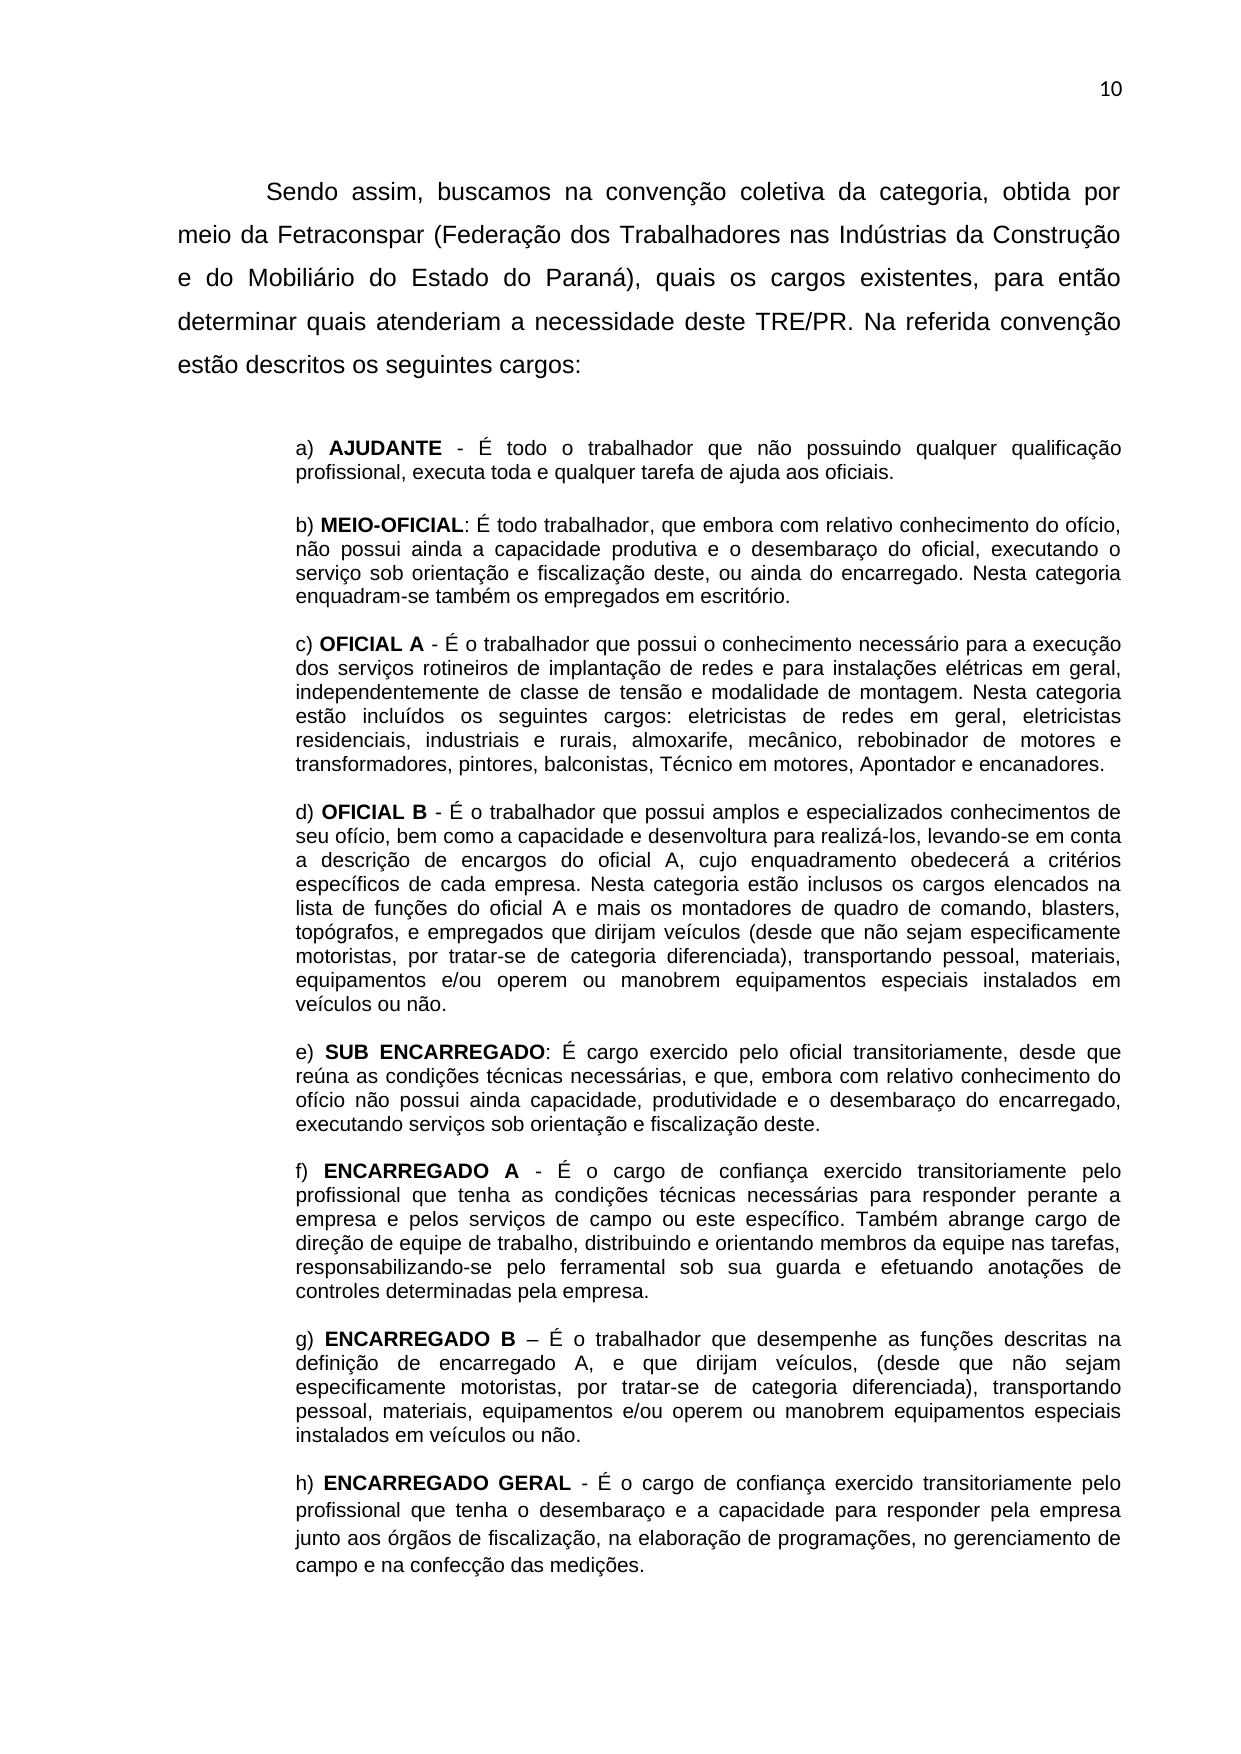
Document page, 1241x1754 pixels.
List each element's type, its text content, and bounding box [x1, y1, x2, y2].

text d) OFICIAL B - É o trabalhador que possui amplos e especializados conhecimentos de seu ofício, bem como a capacidade e desenvoltura para realizá-los, levando-se em conta a descrição de encargos do oficial A, cujo enquadramento obedecerá a critérios específicos de cada empresa. Nesta categoria estão inclusos os cargos elencados na lista de funções do oficial A e mais os montadores de quadro de comando, blasters, topógrafos, e empregados que dirijam veículos (desde que não sejam especificamente motoristas, por tratar-se de categoria diferenciada), transportando pessoal, materiais, equipamentos e/ou operem ou manobrem equipamentos especiais instalados em veículos ou não. [295, 800, 1122, 1016]
text b) MEIO-OFICIAL: É todo trabalhador, que embora com relativo conhecimento do ofício, não possui ainda a capacidade produtiva e o desembaraço do oficial, executando o serviço sob orientação e fiscalização deste, ou ainda do encarregado. Nesta categoria enquadram-se também os empregados em escritório. [295, 512, 1122, 608]
text h) ENCARREGADO GERAL - É o cargo de confiança exercido transitoriamente pelo profissional que tenha o desembaraço e a capacidade para responder pela empresa junto aos órgãos de fiscalização, na elaboração de programações, no gerenciamento de campo e na confecção das medições. [295, 1471, 1122, 1577]
text e) SUB ENCARREGADO: É cargo exercido pelo oficial transitoriamente, desde que reúna as condições técnicas necessárias, e que, embora com relativo conhecimento do ofício não possui ainda capacidade, produtividade e o desembaraço do encarregado, executando serviços sob orientação e fiscalização deste. [295, 1039, 1122, 1135]
text f) ENCARREGADO A - É o cargo de confiança exercido transitoriamente pelo profissional que tenha as condições técnicas necessárias para responder perante a empresa e pelos serviços de campo ou este específico. Também abrange cargo de direção de equipe de trabalho, distribuindo e orientando membros da equipe nas tarefas, responsabilizando-se pelo ferramental sob sua guarda e efetuando anotações de controles determinadas pela empresa. [295, 1159, 1122, 1303]
text c) OFICIAL A - É o trabalhador que possui o conhecimento necessário para a execução dos serviços rotineiros de implantação de redes e para instalações elétricas em geral, independentemente de classe de tensão e modalidade de montagem. Nesta categoria estão incluídos os seguintes cargos: eletricistas de redes em geral, eletricistas residenciais, industriais e rurais, almoxarife, mecânico, rebobinador de motores e transformadores, pintores, balconistas, Técnico em motores, Apontador e encanadores. [295, 632, 1122, 776]
text Sendo assim, buscamos na convenção coletiva da categoria, obtida por meio da Fetraconspar (Federação dos Trabalhadores nas Indústrias da Construção e do Mobiliário do Estado do Paraná), quais os cargos existentes, para então determinar quais atenderiam a necessidade deste TRE/PR. Na referida convenção estão descritos os seguintes cargos: [177, 177, 1122, 378]
text g) ENCARREGADO B – É o trabalhador que desempenhe as funções descritas na definição de encarregado A, e que dirijam veículos, (desde que não sejam especificamente motoristas, por tratar-se de categoria diferenciada), transportando pessoal, materiais, equipamentos e/ou operem ou manobrem equipamentos especiais instalados em veículos ou não. [295, 1327, 1122, 1447]
text a) AJUDANTE - É todo o trabalhador que não possuindo qualquer qualificação profissional, executa toda e qualquer tarefa de ajuda aos oficiais. [295, 436, 1122, 484]
